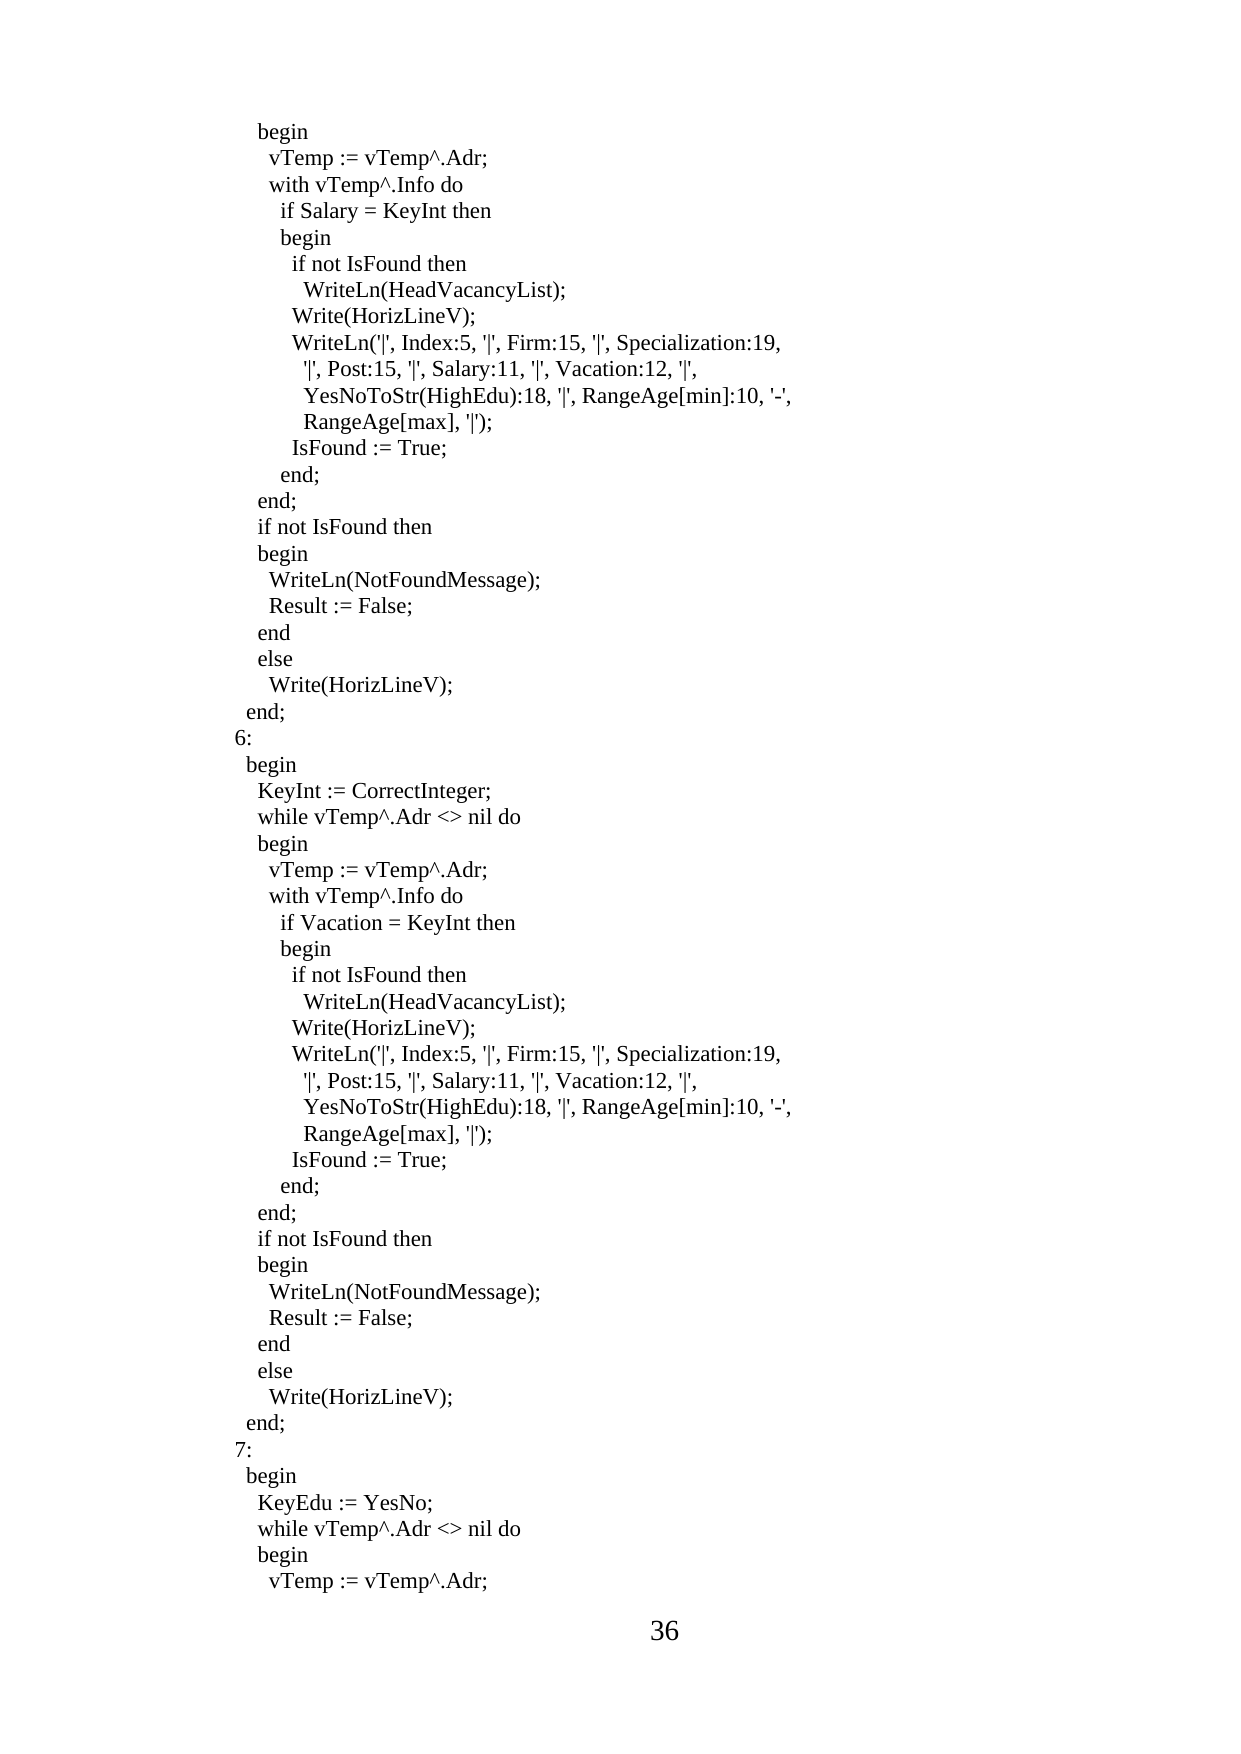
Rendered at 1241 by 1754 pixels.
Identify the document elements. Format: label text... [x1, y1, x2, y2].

text Result := False; [177, 592, 1152, 619]
text if not IsFound then [177, 1225, 1152, 1251]
text RangeAge[max], '|'); [177, 408, 1152, 434]
text end; [177, 487, 1152, 513]
text WriteLn(HeadVacancyList); [177, 988, 1152, 1014]
text begin [177, 1462, 1152, 1488]
text YesNoToStr(HighEdu):18, '|', RangeAge[min]:10, '-', [177, 1093, 1152, 1119]
text while vTemp^.Adr <> nil do [177, 1515, 1152, 1541]
text Write(HorizLineV); [177, 303, 1152, 329]
text vTemp := vTemp^.Adr; [177, 856, 1152, 882]
text Write(HorizLineV); [177, 1383, 1152, 1409]
text Write(HorizLineV); [177, 672, 1152, 698]
text 6: [177, 724, 1152, 751]
text end [177, 1330, 1152, 1357]
text begin [177, 540, 1152, 566]
text if not IsFound then [177, 961, 1152, 988]
text Write(HorizLineV); [177, 1014, 1152, 1041]
text if not IsFound then [177, 513, 1152, 540]
text KeyInt := CorrectInteger; [177, 777, 1152, 803]
text '|', Post:15, '|', Salary:11, '|', Vacation:12, '|', [177, 355, 1152, 382]
text else [177, 645, 1152, 672]
text WriteLn('|', Index:5, '|', Firm:15, '|', Specialization:19, [177, 329, 1152, 355]
text end; [177, 1172, 1152, 1199]
text IsFound := True; [177, 1146, 1152, 1172]
text if Vacation = KeyInt then [177, 909, 1152, 935]
text else [177, 1357, 1152, 1383]
text begin [177, 830, 1152, 856]
text if not IsFound then [177, 250, 1152, 276]
text vTemp := vTemp^.Adr; [177, 144, 1152, 171]
text WriteLn(NotFoundMessage); [177, 1278, 1152, 1304]
text with vTemp^.Info do [177, 171, 1152, 197]
text vTemp := vTemp^.Adr; [177, 1568, 1152, 1594]
text begin [177, 935, 1152, 961]
text if Salary = KeyInt then [177, 197, 1152, 223]
text '|', Post:15, '|', Salary:11, '|', Vacation:12, '|', [177, 1067, 1152, 1093]
text end; [177, 698, 1152, 724]
text RangeAge[max], '|'); [177, 1119, 1152, 1146]
text WriteLn(NotFoundMessage); [177, 566, 1152, 592]
text 7: [177, 1436, 1152, 1462]
text begin [177, 223, 1152, 250]
text YesNoToStr(HighEdu):18, '|', RangeAge[min]:10, '-', [177, 382, 1152, 408]
text while vTemp^.Adr <> nil do [177, 803, 1152, 830]
text end; [177, 461, 1152, 487]
text begin [177, 118, 1152, 144]
text end [177, 619, 1152, 645]
text WriteLn('|', Index:5, '|', Firm:15, '|', Specialization:19, [177, 1041, 1152, 1067]
text begin [177, 1541, 1152, 1568]
text begin [177, 751, 1152, 777]
text WriteLn(HeadVacancyList); [177, 276, 1152, 303]
text IsFound := True; [177, 434, 1152, 461]
text begin [177, 1251, 1152, 1278]
text end; [177, 1199, 1152, 1225]
text with vTemp^.Info do [177, 882, 1152, 909]
text Result := False; [177, 1304, 1152, 1330]
text KeyEdu := YesNo; [177, 1488, 1152, 1515]
text end; [177, 1409, 1152, 1436]
